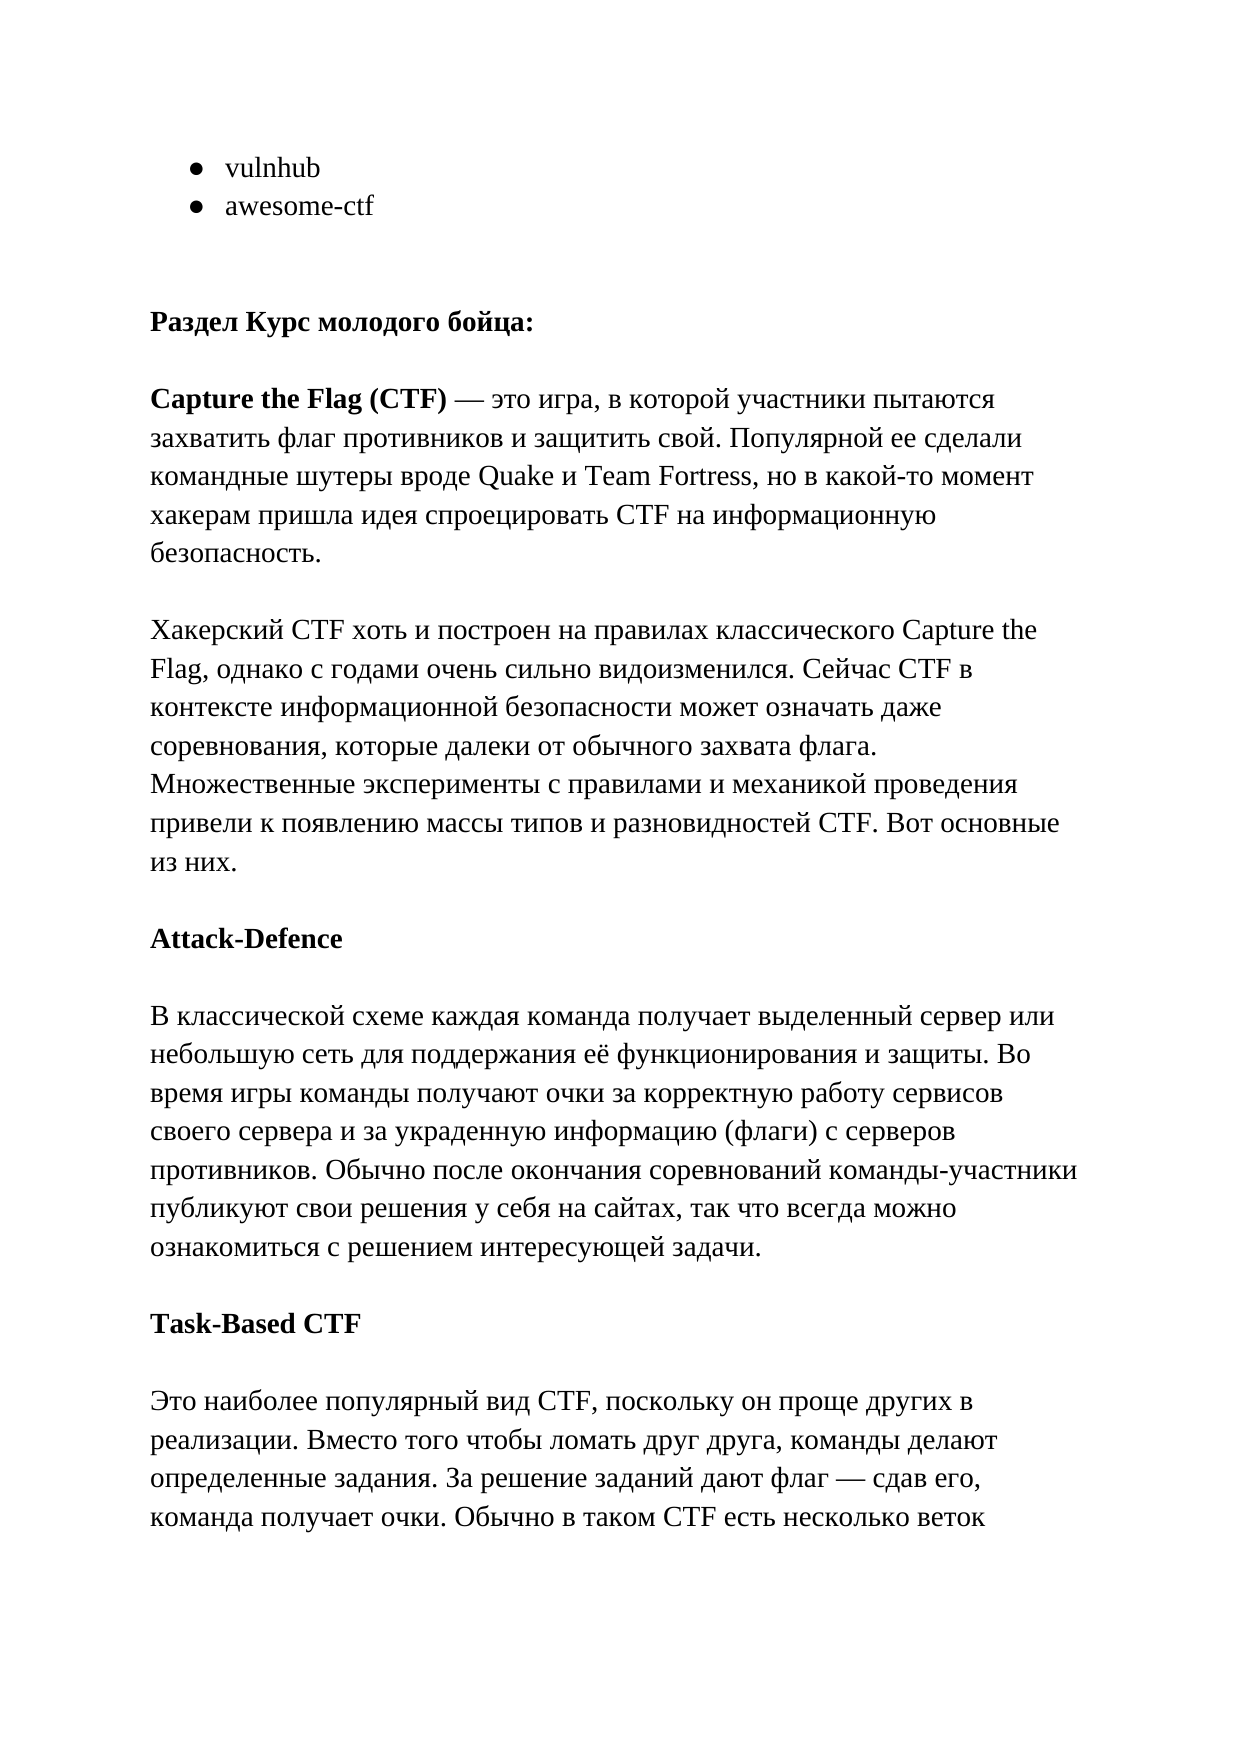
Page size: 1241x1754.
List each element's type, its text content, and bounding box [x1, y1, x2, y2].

text Хакерский CTF хоть и построен на правилах классического Capture the Flag, однако с годами очень сильно видоизменился. Сейчас CTF в контексте информационной безопасности может означать даже соревнования, которые далеки от обычного захвата флага. Множественные эксперименты с правилами и механикой проведения привели к появлению массы типов и разновидностей CTF. Вот основные из них. [150, 612, 1090, 877]
list awesome-ctf [187, 188, 1090, 222]
text Attack-Defence [150, 921, 1090, 954]
text В классической схеме каждая команда получает выделенный сервер или небольшую сеть для поддержания её функционирования и защиты. Во время игры команды получают очки за корректную работу сервисов своего сервера и за украденную информацию (флаги) с серверов противников. Обычно после окончания соревнований команды-участники публикуют свои решения у себя на сайтах, так что всегда можно ознакомиться с решением интересующей задачи. [150, 998, 1090, 1263]
text Раздел Курс молодого бойца: [150, 304, 1090, 338]
text Capture the Flag (CTF) — это игра, в которой участники пытаются захватить флаг противников и защитить свой. Популярной ее сделали командные шутеры вроде Quake и Team Fortress, но в какой-то момент хакерам пришла идея спроецировать CTF на информационную безопасность. [150, 381, 1090, 569]
text Task-Based CTF [150, 1306, 1090, 1340]
list vulnhub [187, 150, 1090, 183]
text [150, 1383, 1090, 1532]
